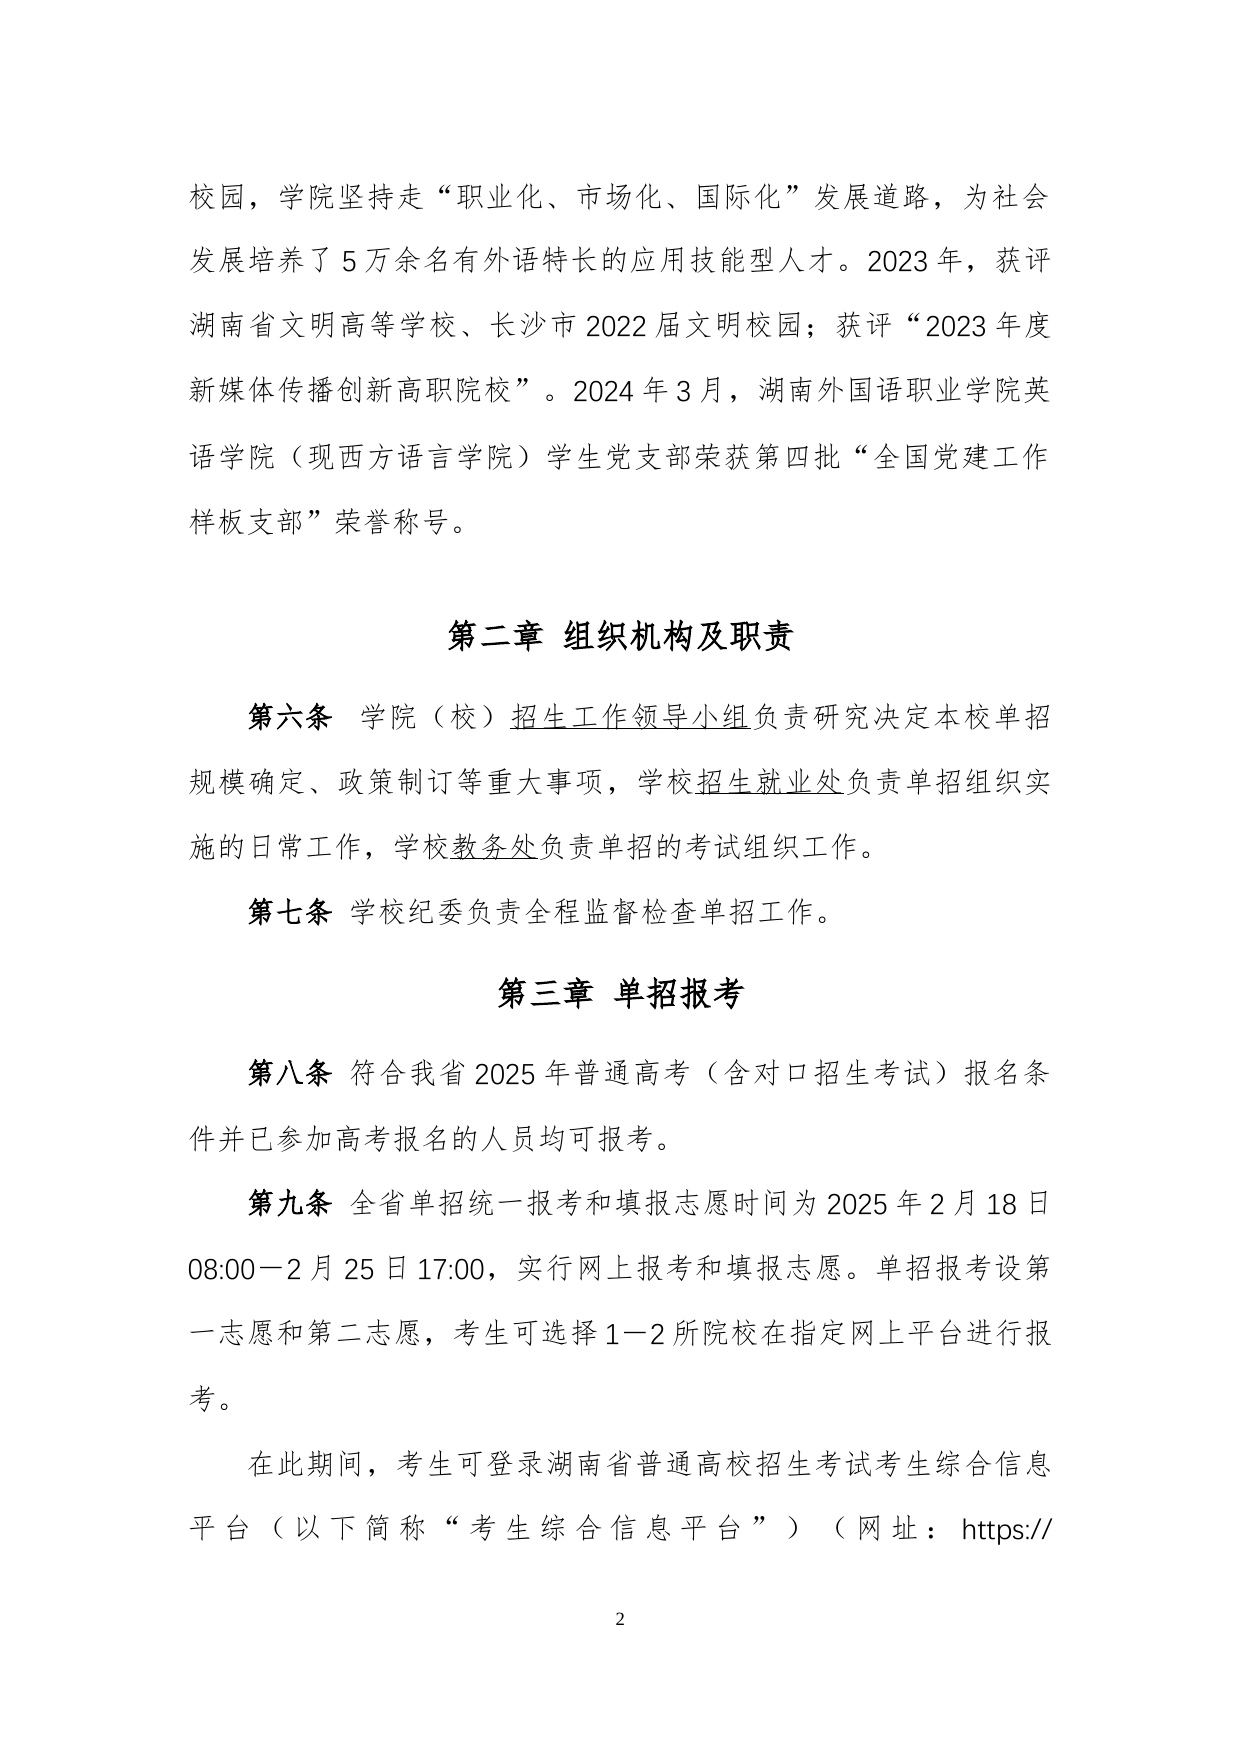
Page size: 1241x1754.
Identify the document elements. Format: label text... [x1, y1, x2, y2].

list 单招报考 [187, 958, 1053, 1023]
list 学院（校）招生工作领导小组负责研究决定本校单招规模确定、政策制订等重大事项，学校招生就业处负责单招组织实施的日常工作，学校教务处负责单招的考试组织工作。 [187, 682, 1053, 877]
list 全省单招统一报考和填报志愿时间为2025年2月18日08:00－2月25日17:00，实行网上报考和填报志愿。单招报考设第一志愿和第二志愿，考生可选择1－2所院校在指定网上平台进行报考。 [187, 1169, 1053, 1429]
list 学校纪委负责全程监督检查单招工作。 [187, 877, 1053, 942]
list 组织机构及职责 [187, 601, 1053, 666]
list 符合我省2025年普通高考（含对口招生考试）报名条件并已参加高考报名的人员均可报考。 [187, 1039, 1053, 1169]
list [187, 162, 1053, 552]
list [187, 1429, 1053, 1559]
